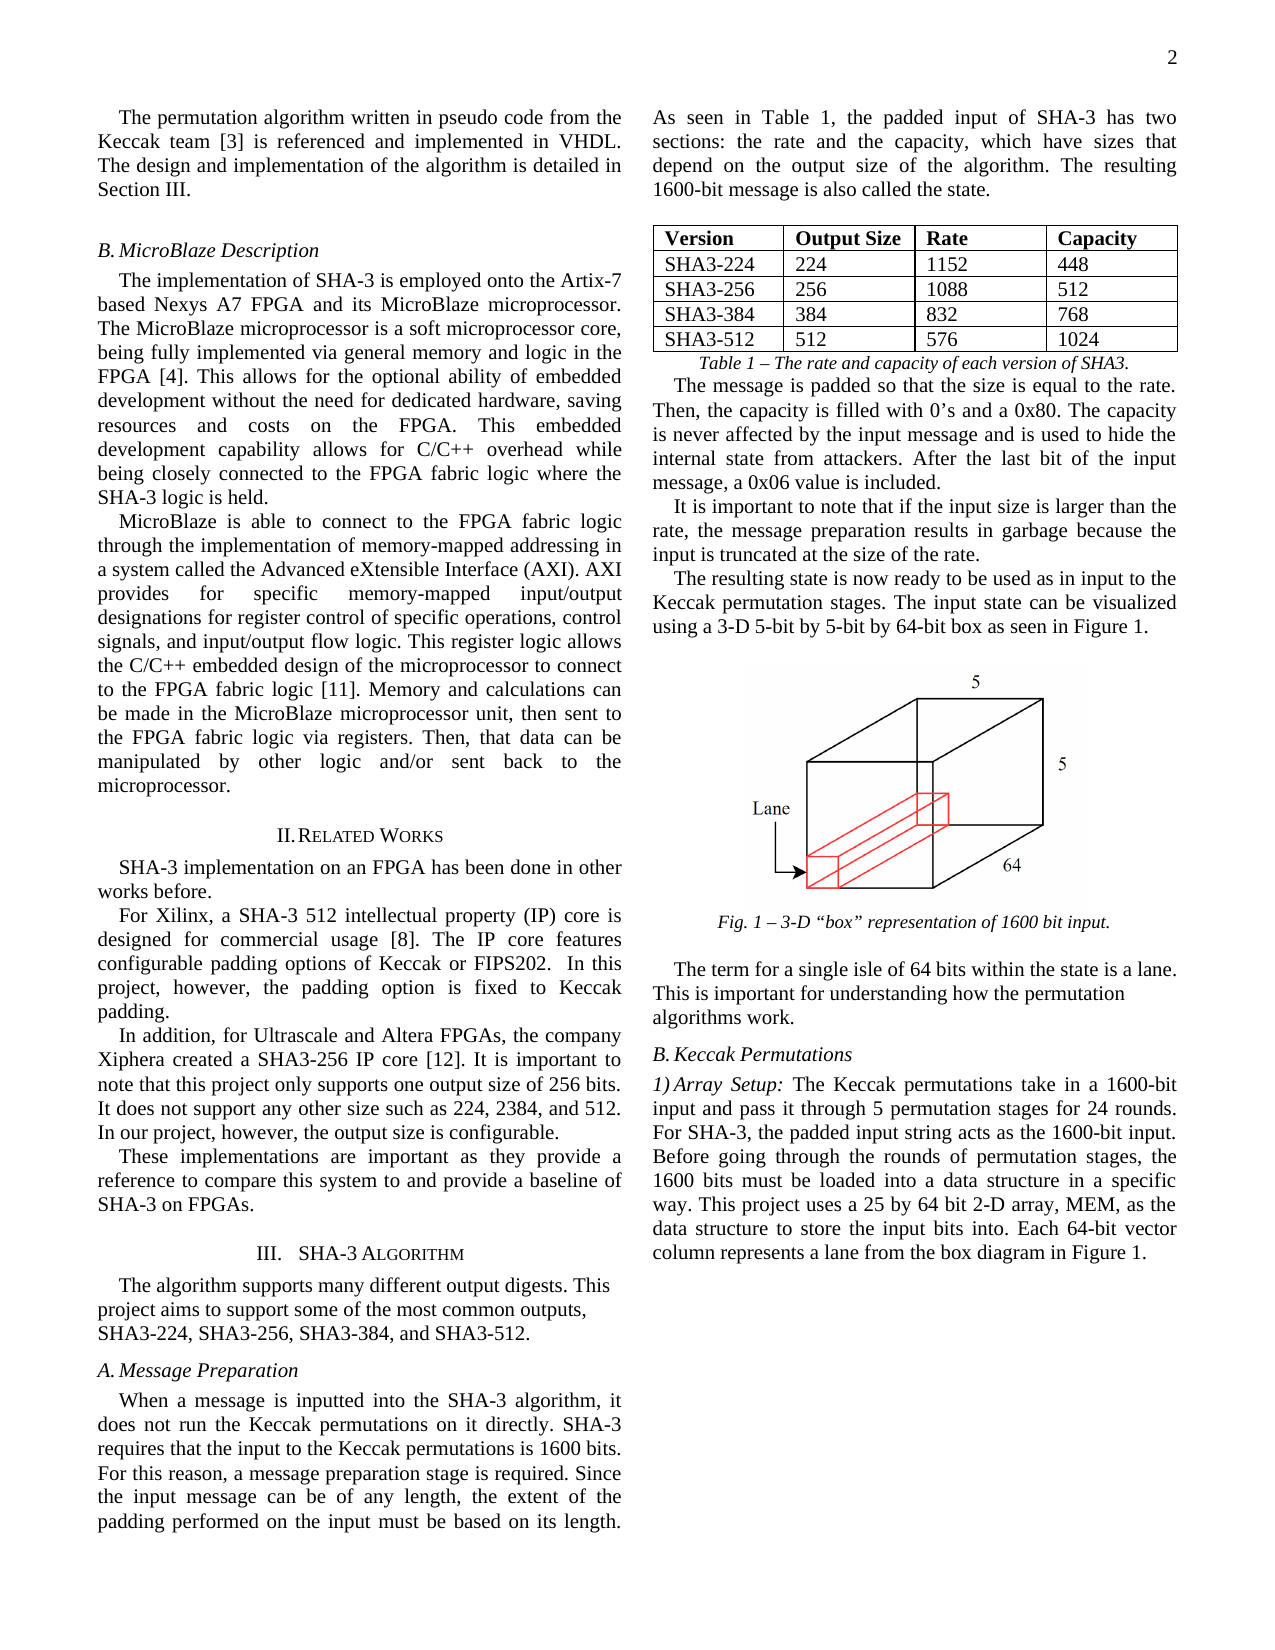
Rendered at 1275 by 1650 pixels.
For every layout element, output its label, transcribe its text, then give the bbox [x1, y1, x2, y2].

text The resulting state is now ready to be used as in input to the Keccak permutation stages. The input state can be visualized using a 3-D 5-bit by 5-bit by 64-bit box as seen in Figure 1. [652, 566, 1177, 638]
text The algorithm supports many different output digests. This project aims to support some of the most common outputs, SHA3-224, SHA3-256, SHA3-384, and SHA3-512. [97, 1273, 622, 1345]
table_cell 768 [1047, 302, 1177, 326]
table_cell 384 [784, 302, 914, 326]
table_header Output Size [784, 226, 914, 250]
table_cell 512 [1047, 277, 1177, 301]
text These implementations are important as they provide a reference to compare this system to and provide a baseline of SHA-3 on FPGAs. [97, 1144, 622, 1216]
table_cell SHA3-512 [654, 327, 783, 351]
table_cell 1088 [916, 277, 1046, 301]
table_header Capacity [1047, 226, 1177, 250]
table_cell 448 [1047, 251, 1177, 276]
subtitle SHA-3 Algorithm [97, 1241, 622, 1265]
text It is important to note that if the input size is larger than the rate, the message preparation results in garbage because the input is truncated at the size of the rate. [652, 494, 1177, 566]
table_cell 1024 [1047, 327, 1177, 351]
table_cell 576 [916, 327, 1046, 351]
table_header Version [654, 226, 783, 250]
text MicroBlaze is able to connect to the FPGA fabric logic through the implementation of memory-mapped addressing in a system called the Advanced eXtensible Interface (AXI). AXI provides for specific memory-mapped input/output designations for register control of specific operations, control signals, and input/output flow logic. This register logic allows the C/C++ embedded design of the microprocessor to connect to the FPGA fabric logic [11]. Memory and calculations can be made in the MicroBlaze microprocessor unit, then sent to the FPGA fabric logic via registers. Then, that data can be manipulated by other logic and/or sent back to the microprocessor. [97, 509, 622, 797]
text The term for a single isle of 64 bits within the state is a lane. This is important for understanding how the permutation algorithms work. [652, 957, 1177, 1029]
table_cell SHA3-384 [654, 302, 783, 326]
text When a message is inputted into the SHA-3 algorithm, it does not run the Keccak permutations on it directly. SHA-3 requires that the input to the Keccak permutations is 1600 bits. For this reason, a message preparation stage is required. Since the input message can be of any length, the extent of the padding performed on the input must be based on its length. As seen in Table 1, the padded input of SHA-3 has two sections: the rate and the capacity, which have sizes that depend on the output size of the algorithm. The resulting 1600-bit message is also called the state. [652, 105, 1177, 201]
table_cell 224 [784, 251, 914, 276]
text The permutation algorithm written in pseudo code from the Keccak team [3] is referenced and implemented in VHDL. The design and implementation of the algorithm is detailed in Section III. [97, 105, 622, 201]
subtitle MicroBlaze Description [97, 238, 622, 262]
text Fig. 1 – 3-D “box” representation of 1600 bit input. [652, 911, 1177, 933]
text Table 1 – The rate and capacity of each version of SHA3. [652, 352, 1177, 373]
table_cell 256 [784, 277, 914, 301]
text The message is padded so that the size is equal to the rate. Then, the capacity is filled with 0’s and a 0x80. The capacity is never affected by the input message and is used to hide the internal state from attackers. After the last bit of the input message, a 0x06 value is included. [652, 373, 1177, 494]
table_cell 512 [784, 327, 914, 351]
table_cell 832 [916, 302, 1046, 326]
picture [741, 662, 1089, 912]
text SHA-3 implementation on an FPGA has been done in other works before. [97, 855, 622, 903]
subtitle Keccak Permutations [652, 1041, 1177, 1066]
text The implementation of SHA-3 is employed onto the Artix-7 based Nexys A7 FPGA and its MicroBlaze microprocessor. The MicroBlaze microprocessor is a soft microprocessor core, being fully implemented via general memory and logic in the FPGA [4]. This allows for the optional ability of embedded development without the need for dedicated hardware, saving resources and costs on the FPGA. This embedded development capability allows for C/C++ overhead while being closely connected to the FPGA fabric logic where the SHA-3 logic is held. [97, 268, 622, 509]
table_header Rate [916, 226, 1046, 250]
subtitle Message Preparation [97, 1358, 622, 1382]
subtitle Related Works [97, 822, 622, 847]
text When a message is inputted into the SHA-3 algorithm, it does not run the Keccak permutations on it directly. SHA-3 requires that the input to the Keccak permutations is 1600 bits. For this reason, a message preparation stage is required. Since the input message can be of any length, the extent of the padding performed on the input must be based on its length. As seen in Table 1, the padded input of SHA-3 has two sections: the rate and the capacity, which have sizes that depend on the output size of the algorithm. The resulting 1600-bit message is also called the state. [97, 1388, 622, 1533]
table_cell SHA3-224 [654, 251, 783, 276]
text In addition, for Ultrascale and Altera FPGAs, the company Xiphera created a SHA3-256 IP core [12]. It is important to note that this project only supports one output size of 256 bits. It does not support any other size such as 224, 2384, and 512. In our project, however, the output size is configurable. [97, 1023, 622, 1144]
text For Xilinx, a SHA-3 512 intellectual property (IP) core is designed for commercial usage [8]. The IP core features configurable padding options of Keccak or FIPS202. In this project, however, the padding option is fixed to Keccak padding. [97, 903, 622, 1023]
table_cell 1152 [916, 251, 1046, 276]
subtitle Array Setup: The Keccak permutations take in a 1600-bit input and pass it through 5 permutation stages for 24 rounds. For SHA-3, the padded input string acts as the 1600-bit input. Before going through the rounds of permutation stages, the 1600 bits must be loaded into a data structure in a specific way. This project uses a 25 by 64 bit 2-D array, MEM, as the data structure to store the input bits into. Each 64-bit vector column represents a lane from the box diagram in Figure 1. [652, 1072, 1177, 1264]
table_cell SHA3-256 [654, 277, 783, 301]
